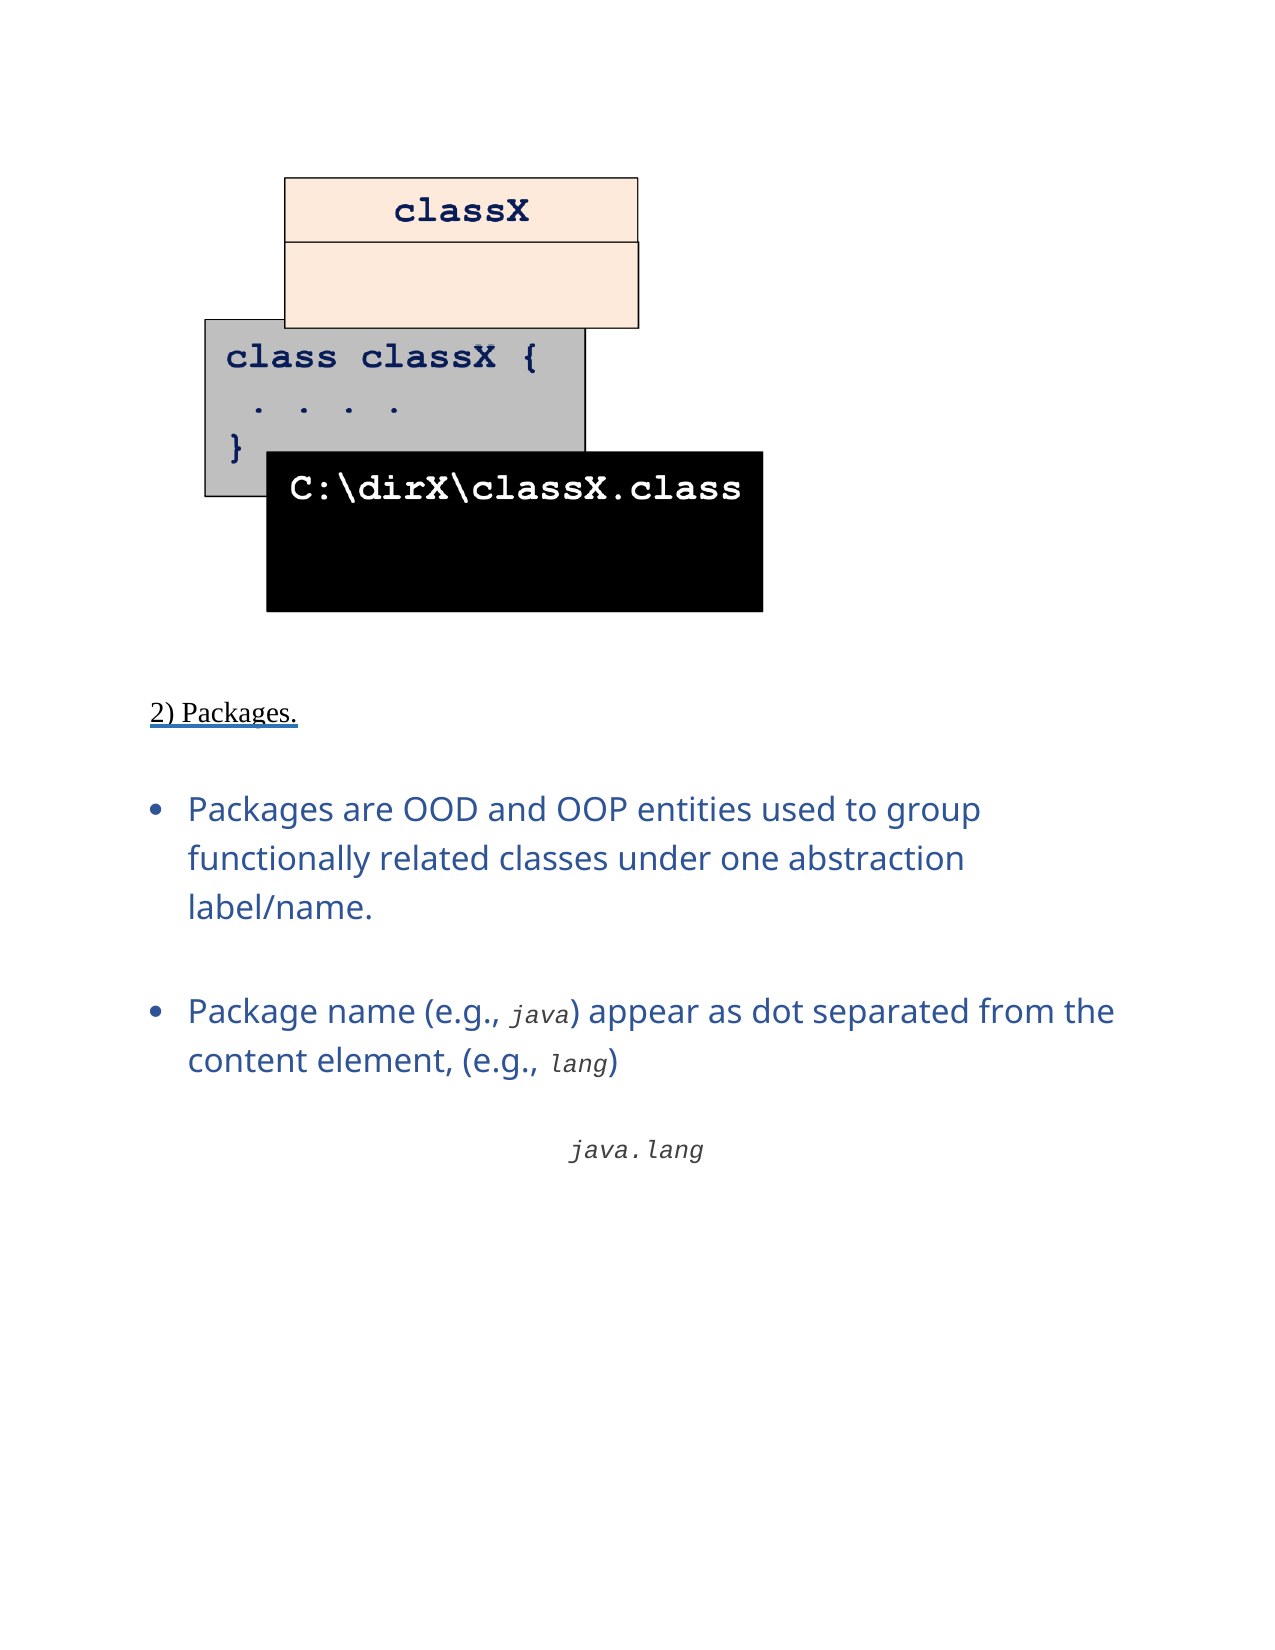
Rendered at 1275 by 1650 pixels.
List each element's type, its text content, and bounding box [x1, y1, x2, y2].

subtitle Packages are OOD and OOP entities used to group functionally related classes under one abstraction label/name. [150, 786, 1125, 929]
subtitle Package name (e.g., java) appear as dot separated from the content element, (e.g., lang) [150, 988, 1125, 1083]
subtitle 2) Packages. [150, 695, 1125, 729]
text java.lang [240, 1137, 1035, 1166]
picture [187, 150, 781, 619]
